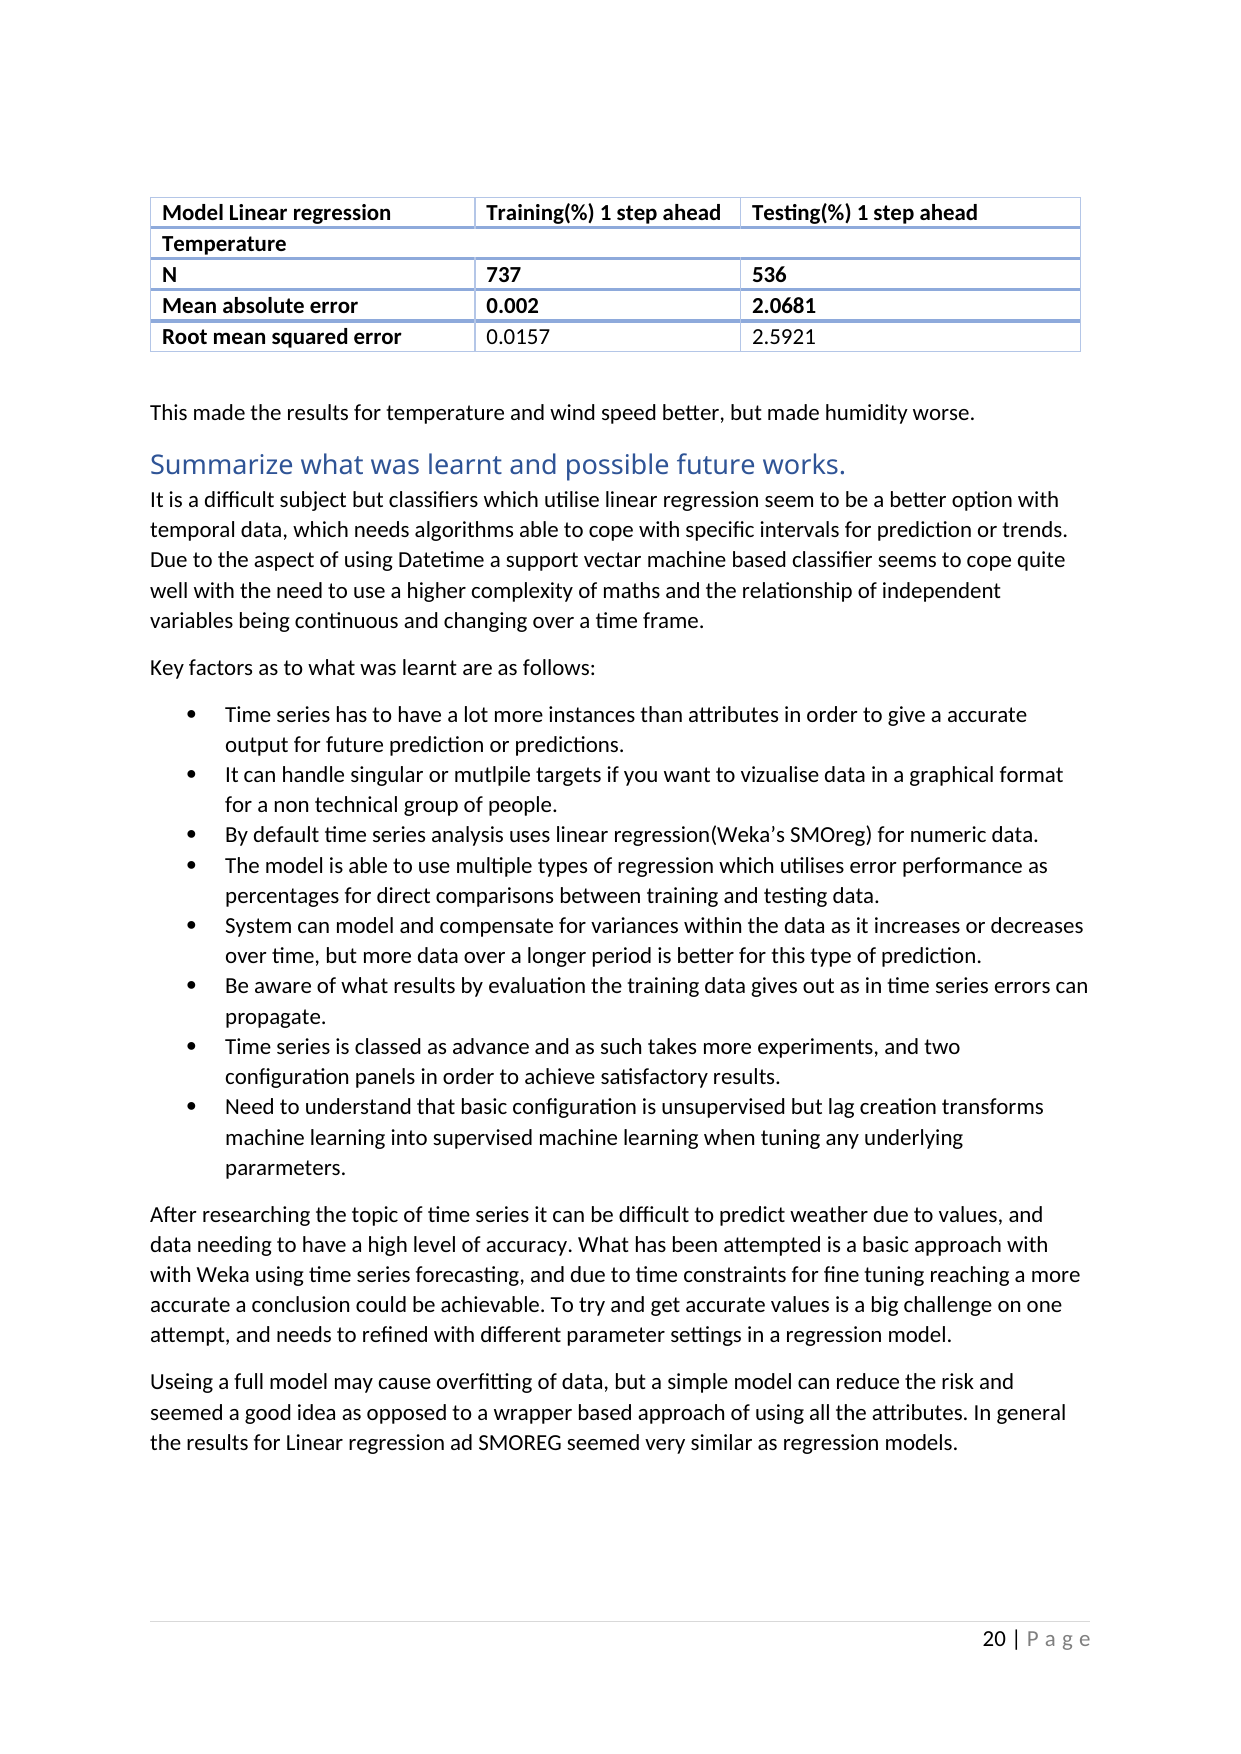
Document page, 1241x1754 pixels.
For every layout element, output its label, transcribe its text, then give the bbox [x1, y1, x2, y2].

table_cell 737 [476, 260, 740, 288]
table_header Model Linear regression [151, 198, 474, 226]
table_cell Temperature [151, 229, 1080, 257]
list By default time series analysis uses linear regression(Weka’s SMOreg) for numeric data. [187, 821, 1090, 848]
list The model is able to use multiple types of regression which utilises error performance as percentages for direct comparisons between training and testing data. [187, 851, 1090, 909]
text Key factors as to what was learnt are as follows: [150, 653, 1090, 681]
table_cell 2.5921 [741, 323, 1080, 351]
table_cell Root mean squared error [151, 323, 474, 351]
table_cell 0.0157 [476, 323, 740, 351]
list Time series has to have a lot more instances than attributes in order to give a accurate output for future prediction or predictions. [187, 700, 1090, 758]
subtitle Summarize what was learnt and possible future works. [150, 445, 1090, 482]
table_header Testing(%) 1 step ahead [741, 198, 1080, 226]
table_cell 536 [741, 260, 1080, 288]
text After researching the topic of time series it can be difficult to predict weather due to values, and data needing to have a high level of accuracy. What has been attempted is a basic approach with with Weka using time series forecasting, and due to time constraints for fine tuning reaching a more accurate a conclusion could be achievable. To try and get accurate values is a big challenge on one attempt, and needs to refined with different parameter settings in a regression model. [150, 1200, 1090, 1348]
list System can model and compensate for variances within the data as it increases or decreases over time, but more data over a longer period is better for this type of prediction. [187, 911, 1090, 969]
text Useing a full model may cause overfitting of data, but a simple model can reduce the risk and seemed a good idea as opposed to a wrapper based approach of using all the attributes. In general the results for Linear regression ad SMOREG seemed very similar as regression models. [150, 1367, 1090, 1456]
table_header Training(%) 1 step ahead [476, 198, 740, 226]
text This made the results for temperature and wind speed better, but made humidity worse. [150, 398, 1090, 426]
list Need to understand that basic configuration is unsupervised but lag creation transforms machine learning into supervised machine learning when tuning any underlying pararmeters. [187, 1092, 1090, 1181]
table_cell 0.002 [476, 291, 740, 319]
table_cell N [151, 260, 474, 288]
list Time series is classed as advance and as such takes more experiments, and two configuration panels in order to achieve satisfactory results. [187, 1032, 1090, 1090]
table_cell 2.0681 [741, 291, 1080, 319]
list Be aware of what results by evaluation the training data gives out as in time series errors can propagate. [187, 972, 1090, 1030]
table_cell Mean absolute error [151, 291, 474, 319]
text It is a difficult subject but classifiers which utilise linear regression seem to be a better option with temporal data, which needs algorithms able to cope with specific intervals for prediction or trends. Due to the aspect of using Datetime a support vectar machine based classifier seems to cope quite well with the need to use a higher complexity of maths and the relationship of independent variables being continuous and changing over a time frame. [150, 485, 1090, 634]
list It can handle singular or mutlpile targets if you want to vizualise data in a graphical format for a non technical group of people. [187, 760, 1090, 818]
